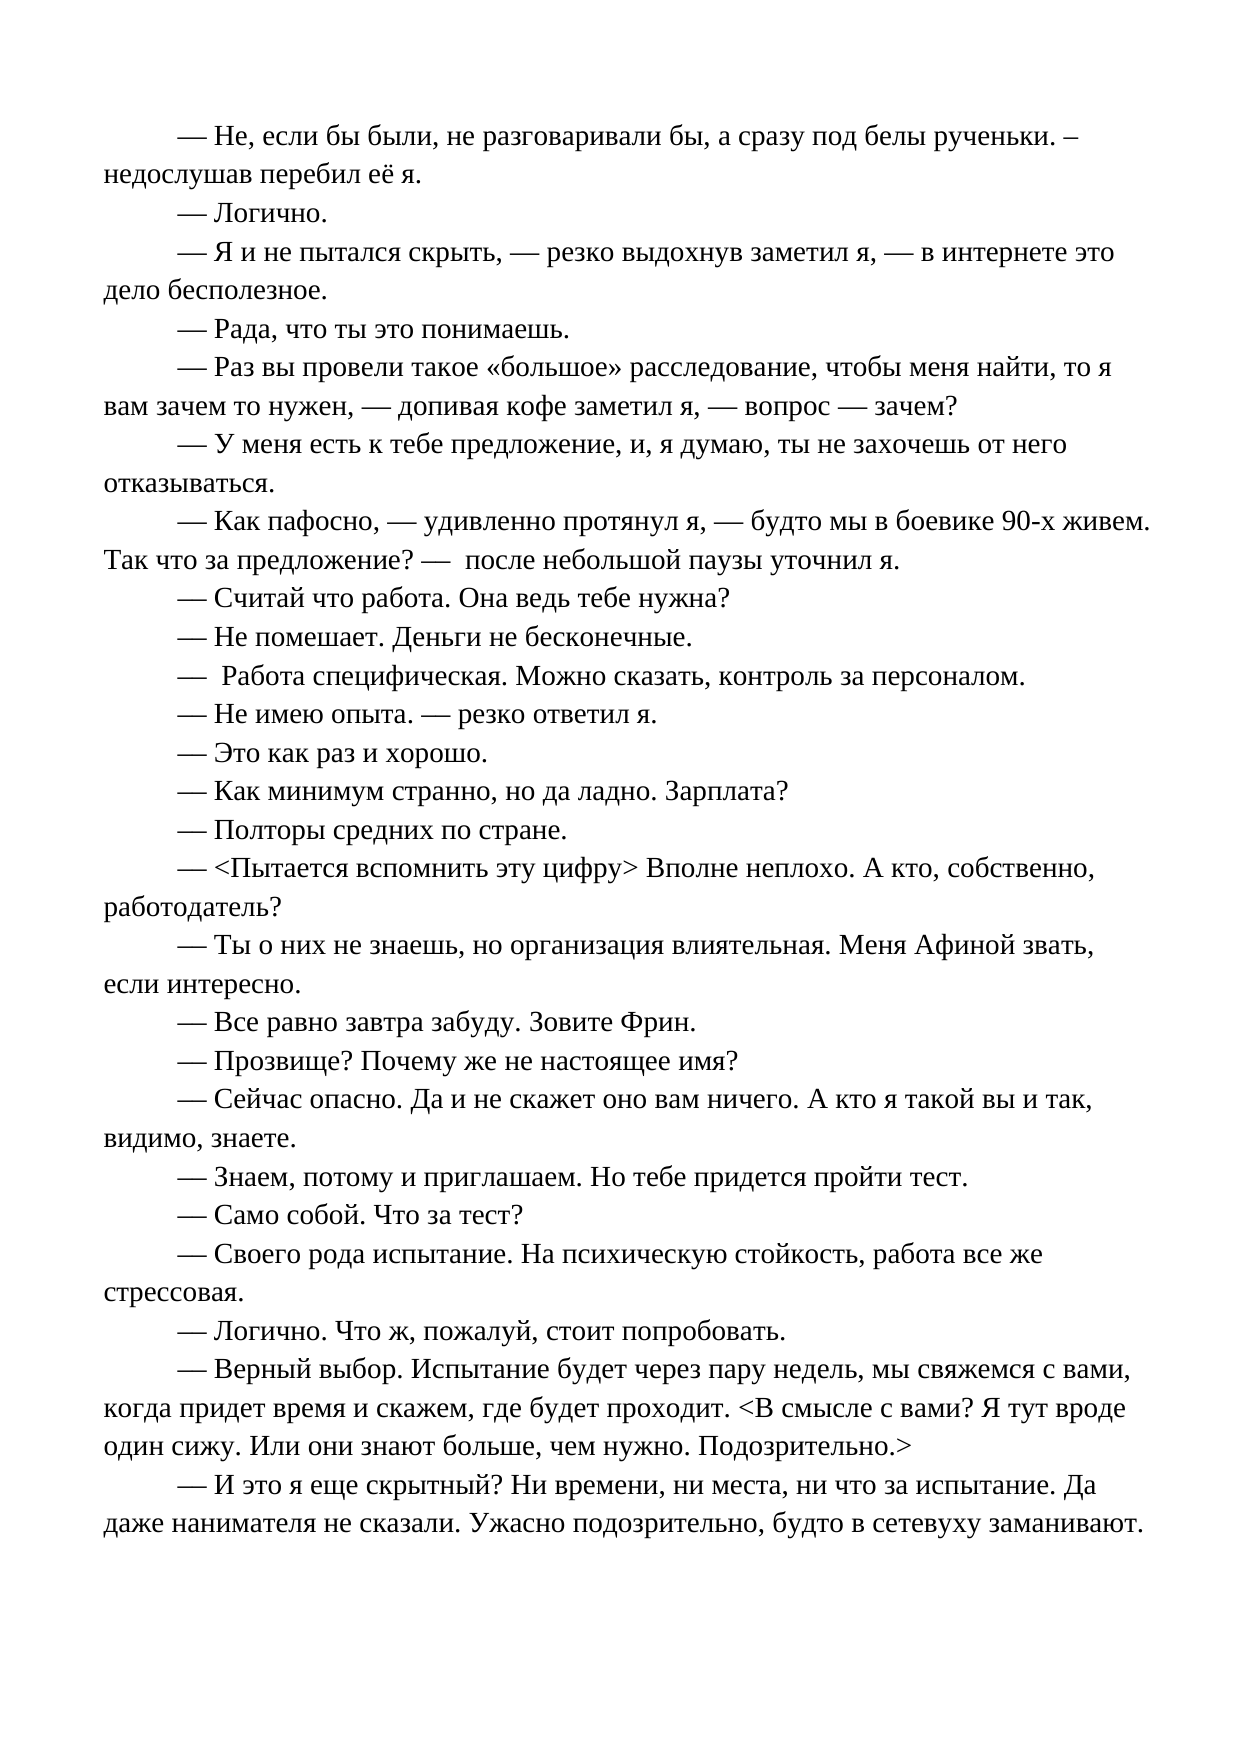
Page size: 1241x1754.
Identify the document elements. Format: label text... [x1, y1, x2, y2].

text –– Все равно завтра забуду. Зовите Фрин. [103, 1004, 1152, 1038]
text — Я и не пытался скрыть, — резко выдохнув заметил я, — в интернете это дело бесполезное. [103, 234, 1152, 306]
text –– Логично. Что ж, пожалуй, стоит попробовать. [103, 1313, 1152, 1346]
text — Не, если бы были, не разговаривали бы, а сразу под белы рученьки. – недослушав перебил её я. [103, 118, 1152, 190]
text –– Не помешает. Деньги не бесконечные. [103, 619, 1152, 653]
text –– Не имею опыта. –– резко ответил я. [103, 696, 1152, 730]
text — У меня есть к тебе предложение, и, я думаю, ты не захочешь от него отказываться. [103, 426, 1152, 498]
text — Как пафосно, — удивленно протянул я, — будто мы в боевике 90-х живем. Так что за предложение? –– после небольшой паузы уточнил я. [103, 503, 1152, 576]
text –– Работа специфическая. Можно сказать, контроль за персоналом. [103, 658, 1152, 691]
text –– Верный выбор. Испытание будет через пару недель, мы свяжемся с вами, когда придет время и скажем, где будет проходит. <В смысле с вами? Я тут вроде один сижу. Или они знают больше, чем нужно. Подозрительно.> [103, 1351, 1152, 1462]
text — Рада, что ты это понимаешь. [103, 311, 1152, 344]
text –– Сейчас опасно. Да и не скажет оно вам ничего. А кто я такой вы и так, видимо, знаете. [103, 1082, 1152, 1154]
text –– Это как раз и хорошо. [103, 735, 1152, 768]
text –– И это я еще скрытный? Ни времени, ни места, ни что за испытание. Да даже нанимателя не сказали. Ужасно подозрительно, будто в сетевуху заманивают. [103, 1467, 1152, 1539]
text –– Прозвище? Почему же не настоящее имя? [103, 1043, 1152, 1077]
text –– Само собой. Что за тест? [103, 1197, 1152, 1231]
text –– <Пытается вспомнить эту цифру> Вполне неплохо. А кто, собственно, работодатель? [103, 850, 1152, 922]
text –– Полторы средних по стране. [103, 812, 1152, 845]
text –– Ты о них не знаешь, но организация влиятельная. Меня Афиной звать, если интересно. [103, 927, 1152, 999]
text — Раз вы провели такое «большое» расследование, чтобы меня найти, то я вам зачем то нужен, — допивая кофе заметил я, — вопрос — зачем? [103, 349, 1152, 421]
text — Логично. [103, 195, 1152, 229]
text –– Знаем, потому и приглашаем. Но тебе придется пройти тест. [103, 1159, 1152, 1192]
text –– Своего рода испытание. На психическую стойкость, работа все же стрессовая. [103, 1236, 1152, 1308]
text –– Считай что работа. Она ведь тебе нужна? [103, 581, 1152, 614]
text –– Как минимум странно, но да ладно. Зарплата? [103, 773, 1152, 807]
